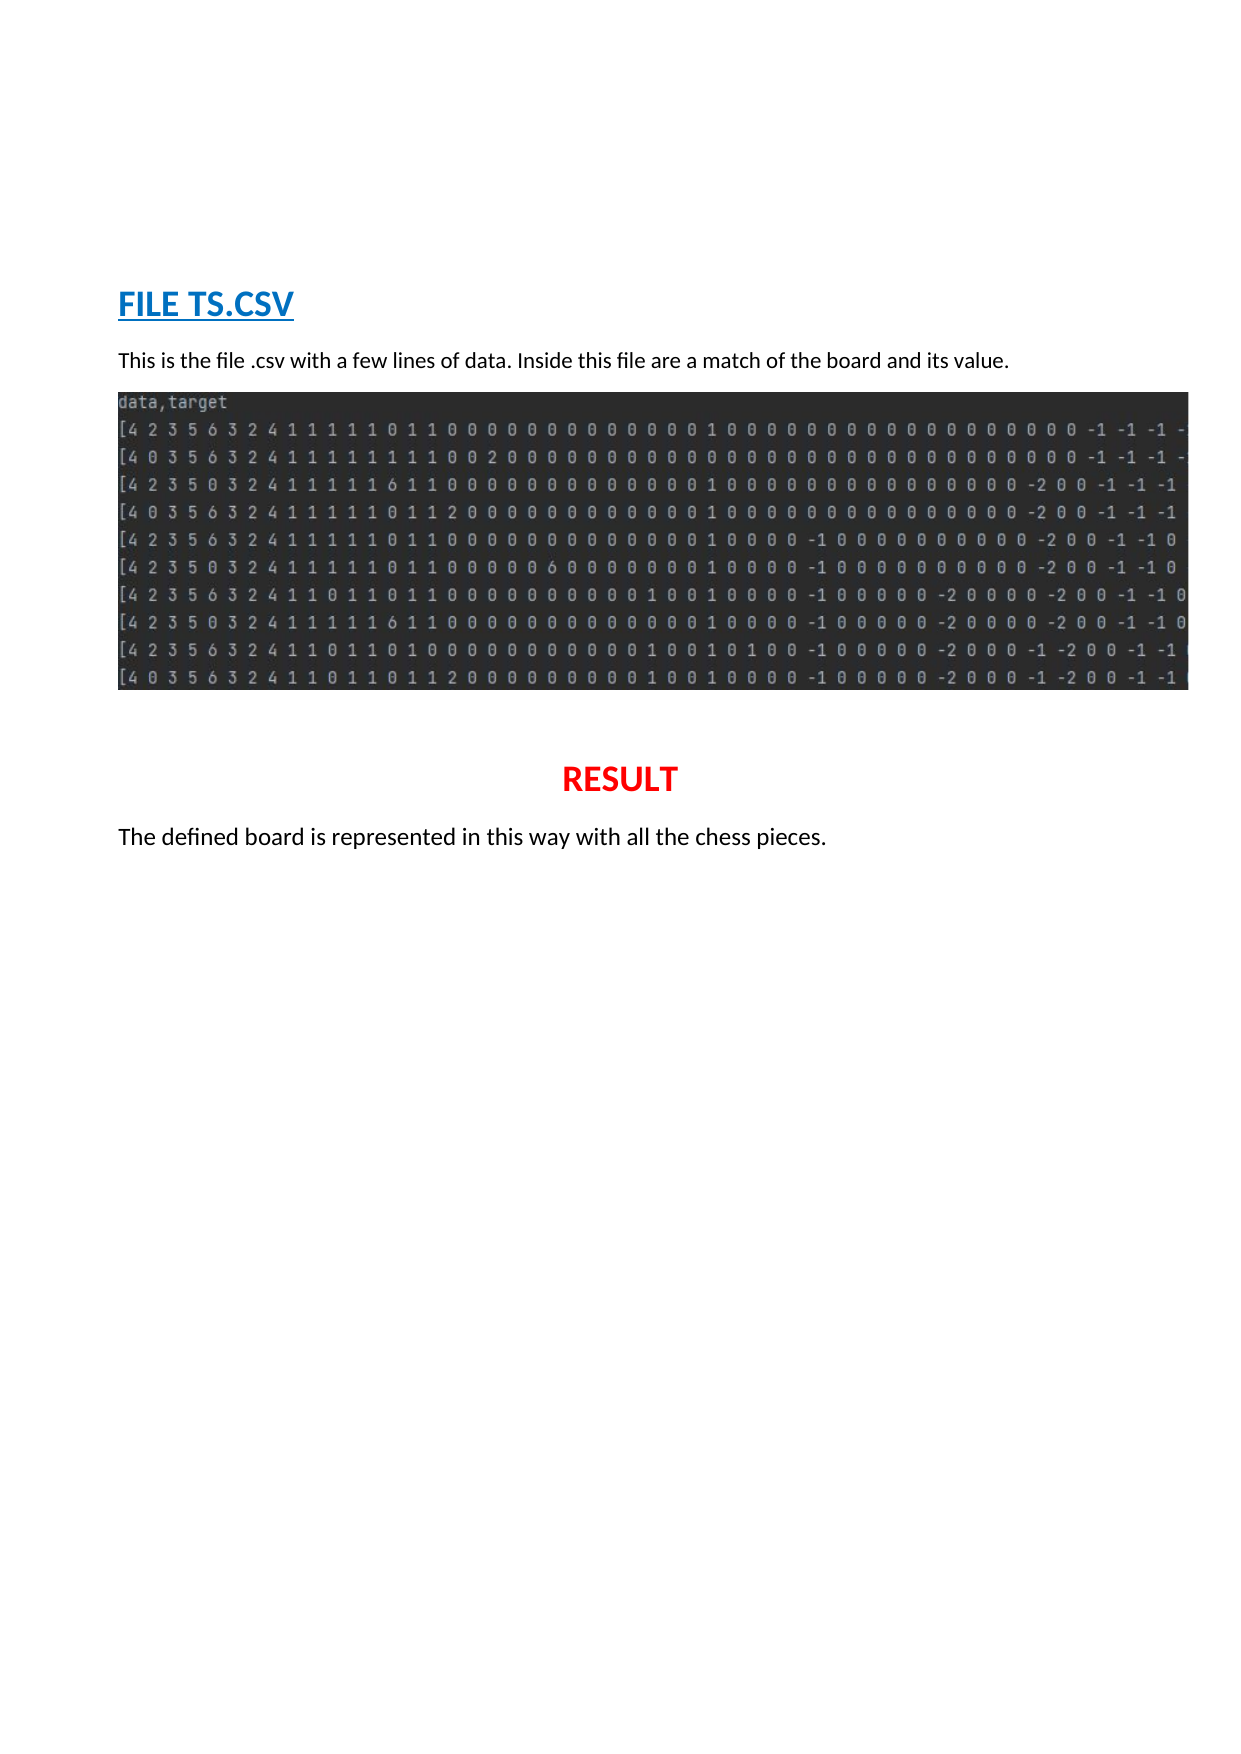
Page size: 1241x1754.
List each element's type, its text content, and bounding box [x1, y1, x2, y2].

text FILE TS.CSV [118, 280, 1122, 326]
text RESULT [118, 755, 1122, 801]
text This is the file .csv with a few lines of data. Inside this file are a match of the board and its value. [118, 346, 1122, 374]
text The defined board is represented in this way with all the chess pieces. [118, 822, 1122, 852]
picture [118, 392, 1189, 690]
